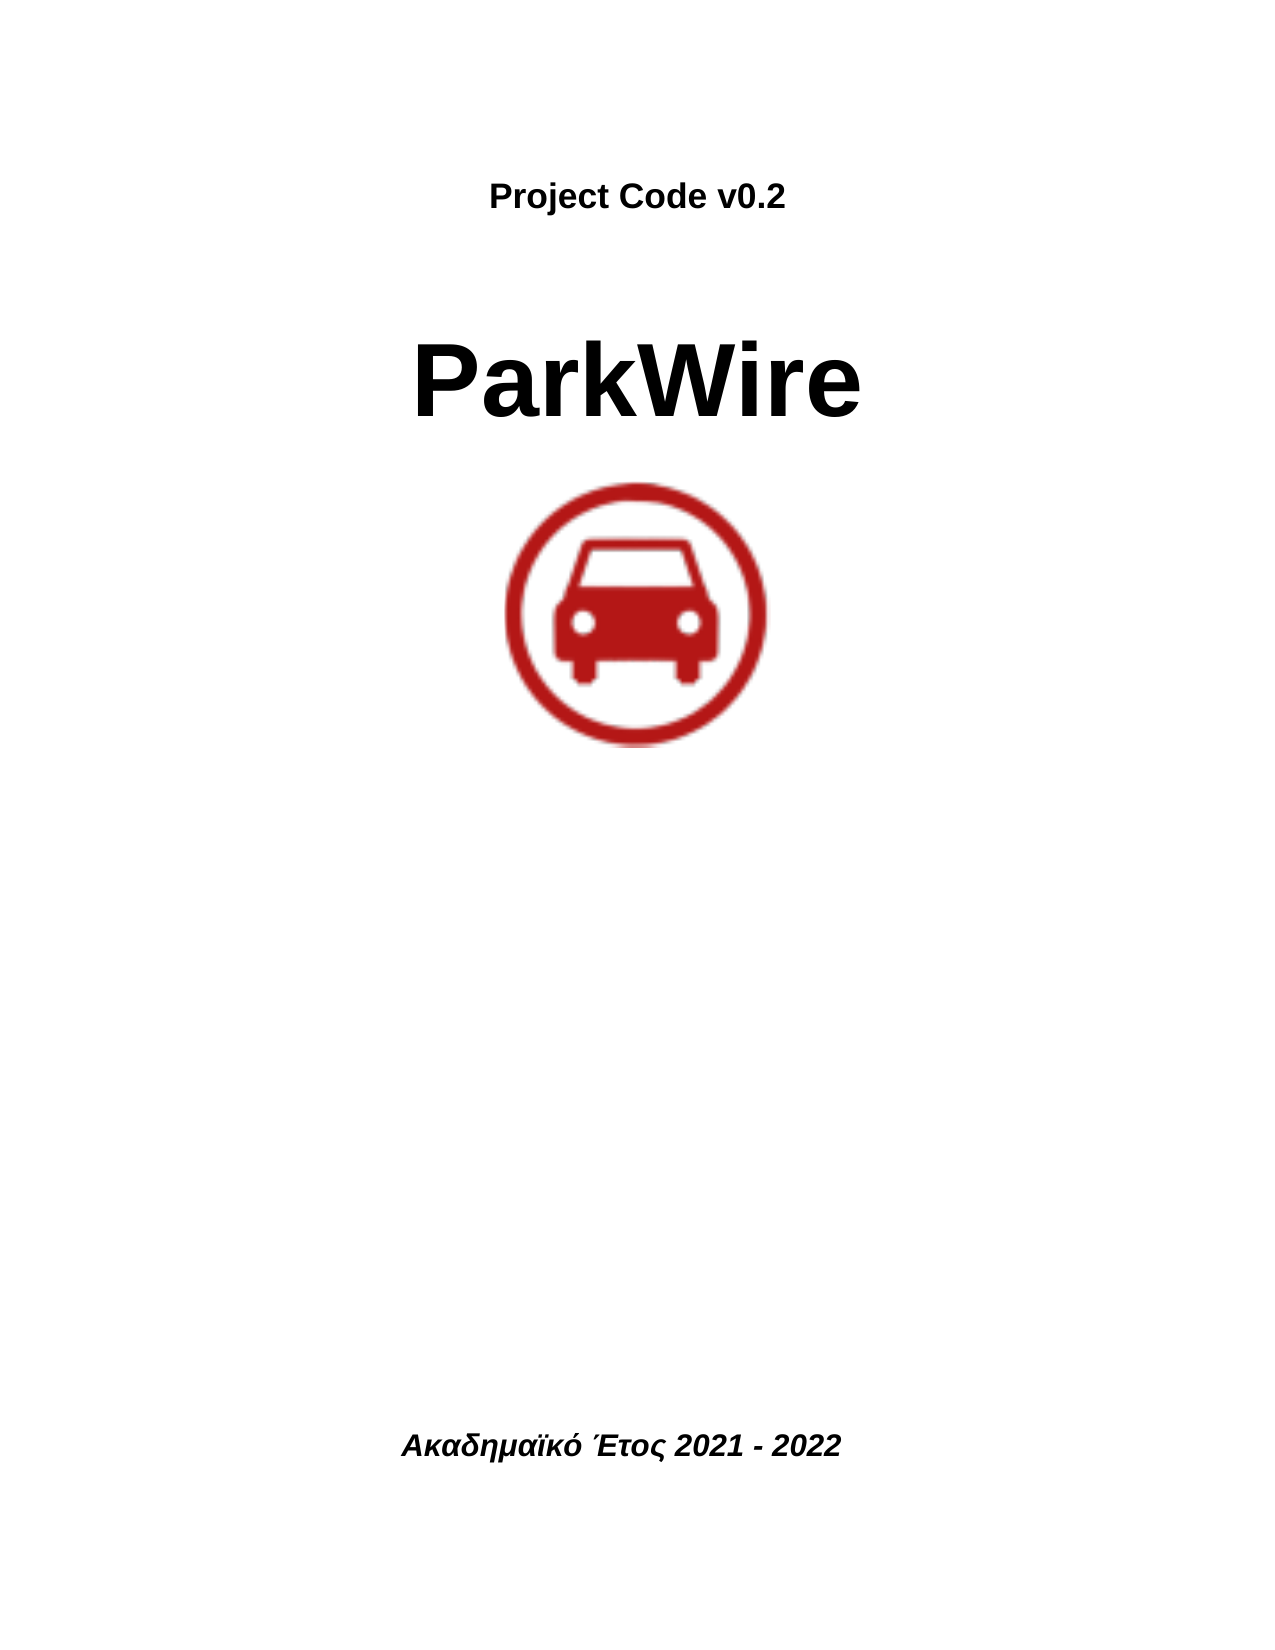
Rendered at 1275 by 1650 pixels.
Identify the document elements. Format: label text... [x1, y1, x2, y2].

picture [504, 481, 771, 748]
text Project Code v0.2 [150, 175, 1125, 216]
text ParkWire [150, 318, 1125, 438]
text Ακαδημαϊκό Έτος 2021 - 2022 [121, 1427, 1125, 1463]
